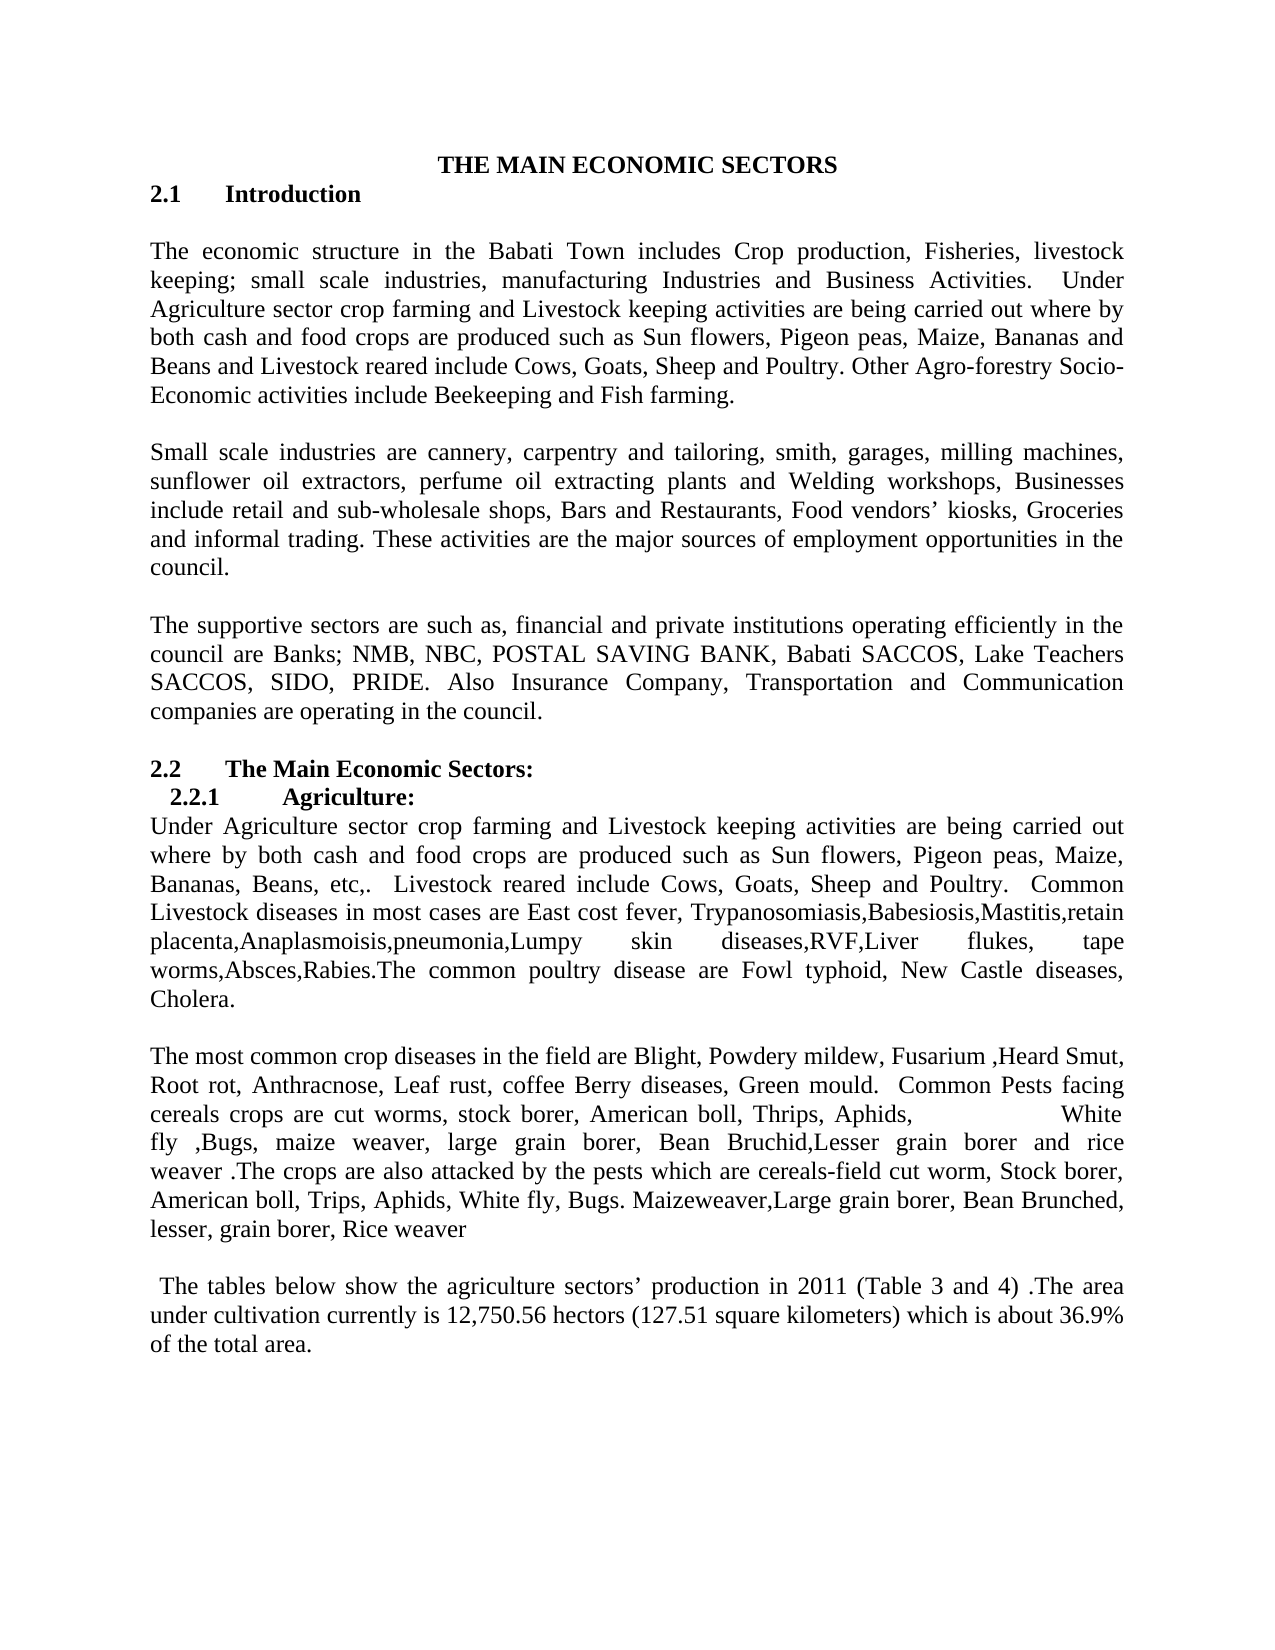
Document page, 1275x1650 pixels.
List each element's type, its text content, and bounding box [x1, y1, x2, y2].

text Under Agriculture sector crop farming and Livestock keeping activities are being carried out where by both cash and food crops are produced such as Sun flowers, Pigeon peas, Maize, Bananas, Beans, etc,. Livestock reared include Cows, Goats, Sheep and Poultry. Common Livestock diseases in most cases are East cost fever, Trypanosomiasis,Babesiosis,Mastitis,retain placenta,Anaplasmoisis,pneumonia,Lumpy skin diseases,RVF,Liver flukes, tape worms,Absces,Rabies.The common poultry disease are Fowl typhoid, New Castle diseases, Cholera. [150, 811, 1125, 1012]
text Small scale industries are cannery, carpentry and tailoring, smith, garages, milling machines, sunflower oil extractors, perfume oil extracting plants and Welding workshops, Businesses include retail and sub-wholesale shops, Bars and Restaurants, Food vendors’ kiosks, Groceries and informal trading. These activities are the major sources of employment opportunities in the council. [150, 437, 1125, 581]
text The economic structure in the includes Crop production, Fisheries, livestock keeping; small scale industries, manufacturing Industries and Business Activities. Under Agriculture sector crop farming and Livestock keeping activities are being carried out where by both cash and food crops are produced such as Sun flowers, Pigeon peas, Maize, Bananas and Beans and Livestock reared include Cows, Goats, Sheep and Poultry. Other Agro-forestry Socio-Economic activities include Beekeeping and Fish farming. [150, 236, 1125, 409]
list Agriculture: [169, 782, 1125, 811]
text The most common crop diseases in the field are Blight, Powdery mildew, Fusarium ,Heard Smut, Root rot, Anthracnose, Leaf rust, coffee diseases, Green mould. Common Pests facing cereals crops are cut worms, stock borer, American boll, Thrips, Aphids, White fly ,Bugs, maize weaver, large grain borer, Bean Bruchid,Lesser grain borer and rice weaver .The crops are also attacked by the pests which are cereals-field cut worm, Stock borer, American boll, Trips, Aphids, White fly, Bugs. Maizeweaver,Large grain borer, Bean Brunched, lesser, grain borer, Rice weaver [150, 1041, 1125, 1242]
list The Main Economic Sectors: [150, 754, 1125, 782]
text THE MAIN ECONOMIC SECTORS [150, 150, 1125, 179]
text The supportive sectors are such as, financial and private institutions operating efficiently in the council are Banks; NMB, NBC, POSTAL SAVING BANK, Babati SACCOS, Lake Teachers SACCOS, SIDO, PRIDE. Also Insurance Company, Transportation and Communication companies are operating in the council. [150, 610, 1125, 725]
list Introduction [150, 179, 1125, 207]
text The tables below show the agriculture sectors’ production in 2011 (Table 3 and 4) .The area under cultivation currently is 12,750.56 hectors (127.51 square kilometers) which is about 36.9% of the total area. [150, 1271, 1125, 1357]
